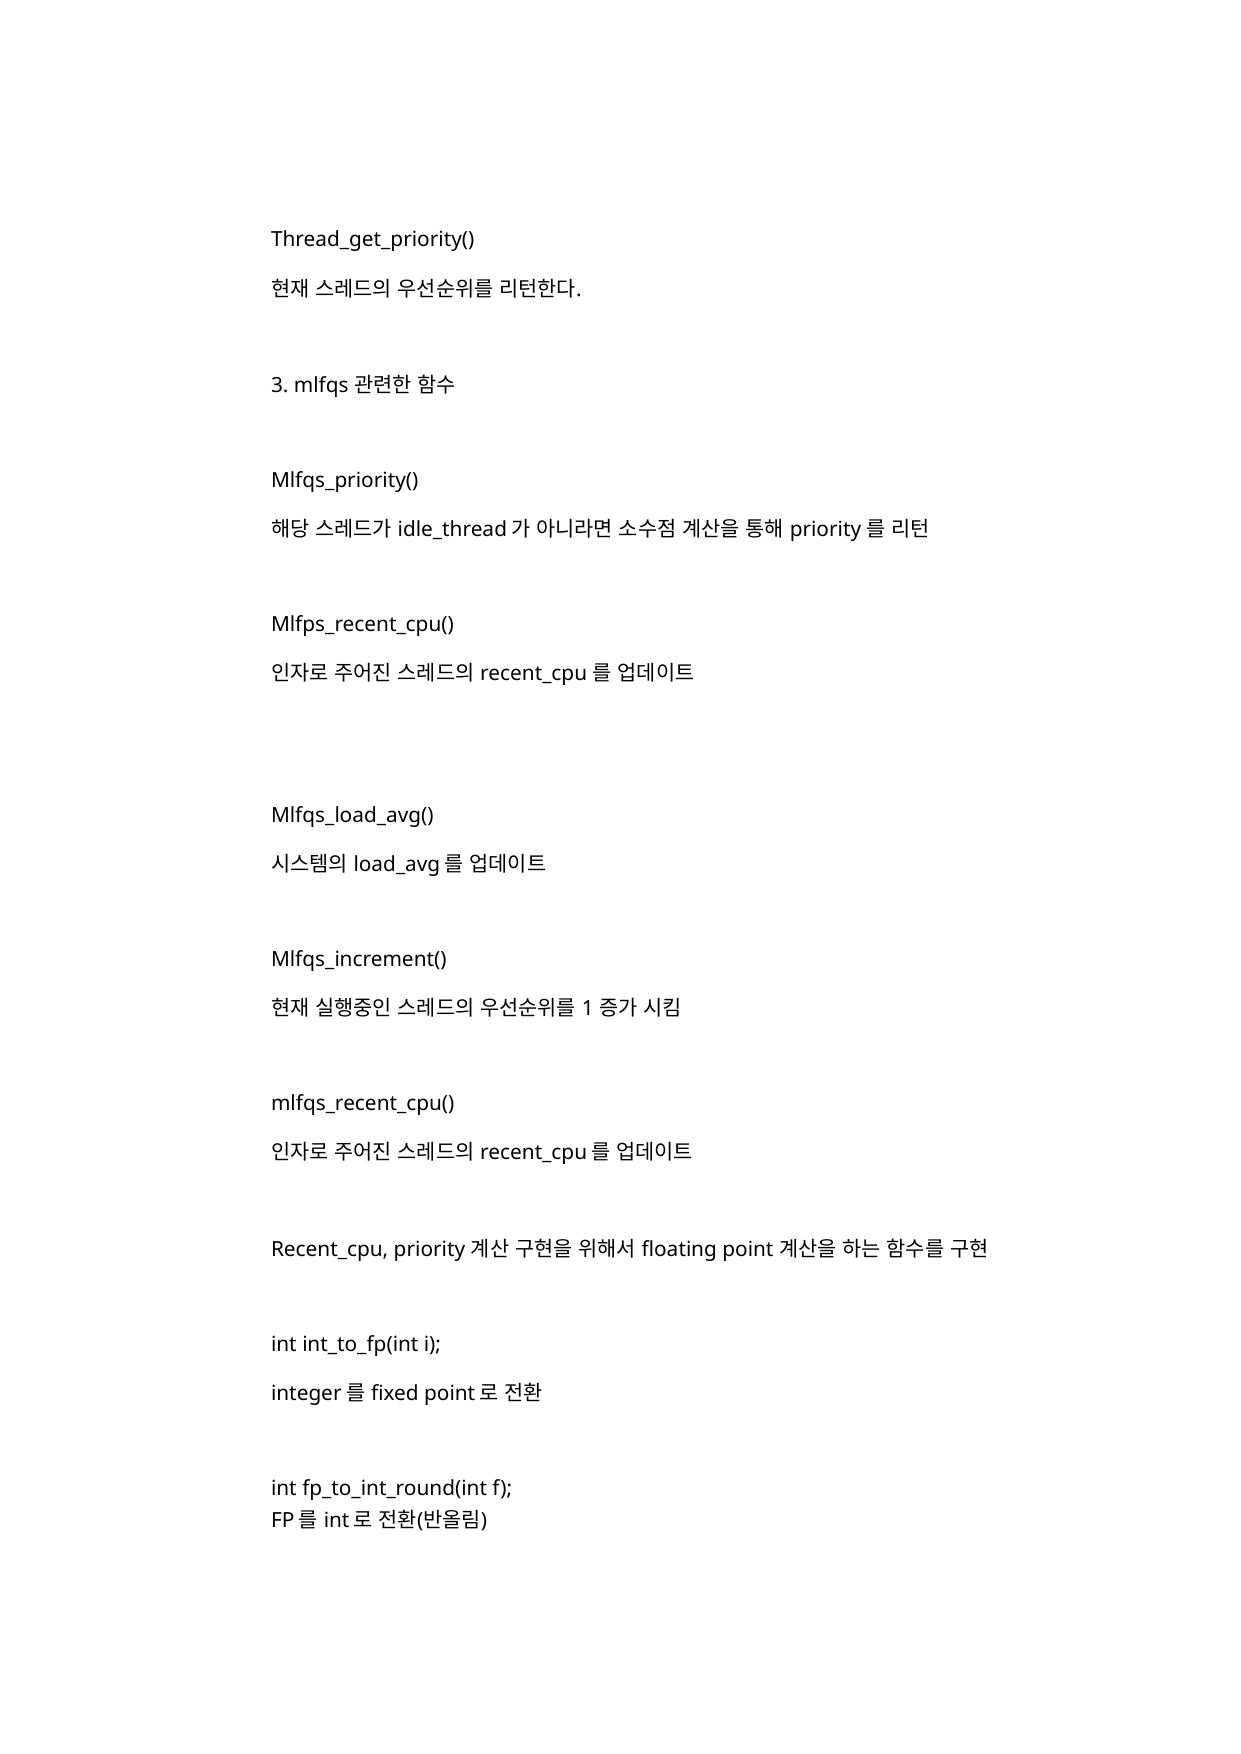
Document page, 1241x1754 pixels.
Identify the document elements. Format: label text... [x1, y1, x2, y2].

list 인자로 주어진 스레드의 recent_cpu 를 업데이트 [271, 656, 1090, 687]
list int int_to_fp(int i); [271, 1329, 1090, 1357]
list int fp_to_int_round(int f); FP를 int로 전환(반올림) [271, 1473, 1090, 1534]
list 3. mlfqs 관련한 함수 [271, 368, 1090, 399]
list integer를 fixed point로 전환 [271, 1376, 1090, 1406]
list Mlfqs_priority() [271, 465, 1090, 493]
list 현재 스레드의 우선순위를 리턴한다. [271, 272, 1090, 302]
list mlfqs_recent_cpu() [271, 1088, 1090, 1117]
list Mlfqs_increment() [271, 944, 1090, 973]
list Mlfps_recent_cpu() [271, 609, 1090, 637]
list Mlfqs_load_avg() [271, 800, 1090, 829]
list Recent_cpu, priority 계산 구현을 위해서 floating point 계산을 하는 함수를 구현 [271, 1232, 1090, 1262]
list 인자로 주어진 스레드의 recent_cpu를 업데이트 [271, 1136, 1090, 1166]
list 시스템의 load_avg를 업데이트 [271, 848, 1090, 878]
list 현재 실행중인 스레드의 우선순위를 1 증가 시킴 [271, 992, 1090, 1022]
list 해당 스레드가 idle_thread가 아니라면 소수점 계산을 통해 priority 를 리턴 [271, 512, 1090, 543]
list Thread_get_priority() [271, 224, 1090, 253]
